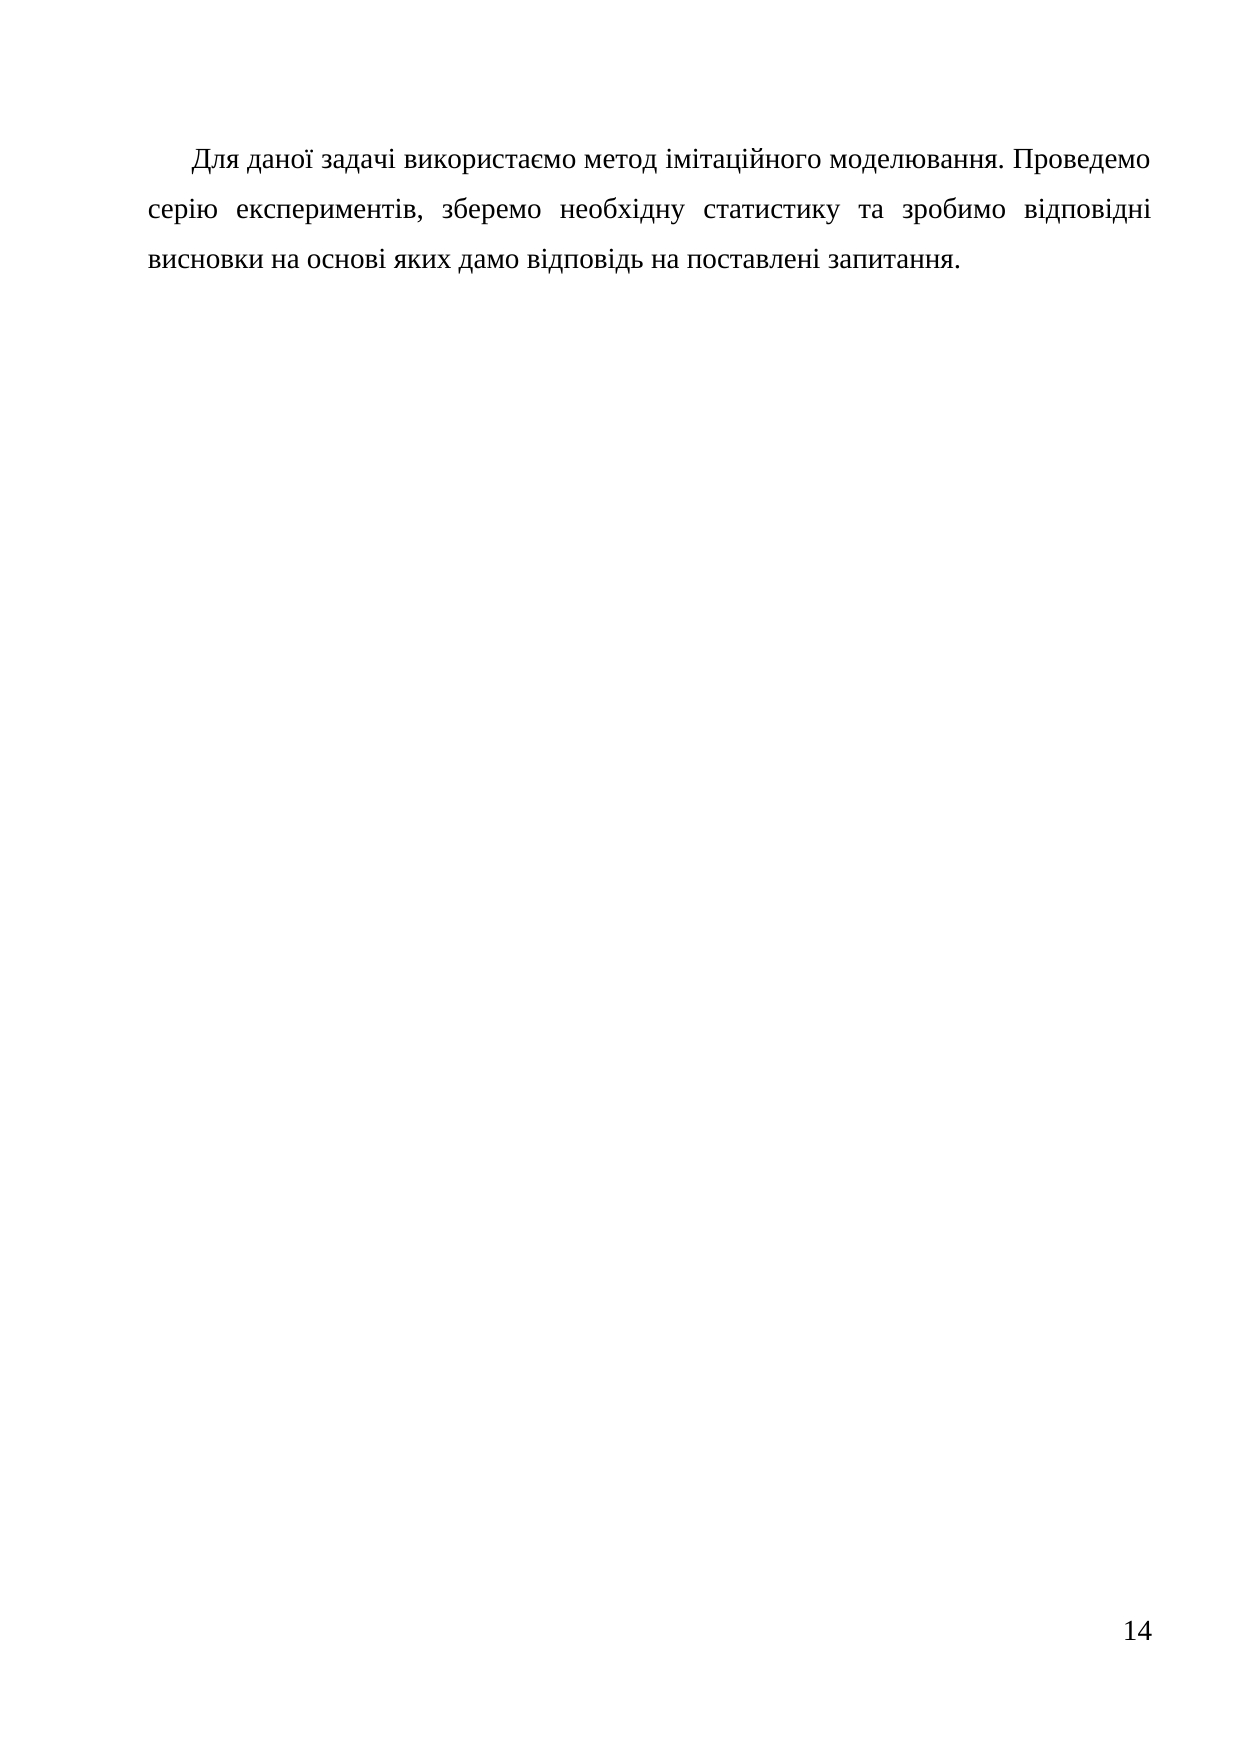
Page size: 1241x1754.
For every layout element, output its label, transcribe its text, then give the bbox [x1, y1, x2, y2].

text Для даної задачі використаємо метод імітаційного моделювання. Проведемо серію експериментів, зберемо необхідну статистику та зробимо відповідні висновки на основі яких дамо відповідь на поставлені запитання. [148, 141, 1152, 275]
